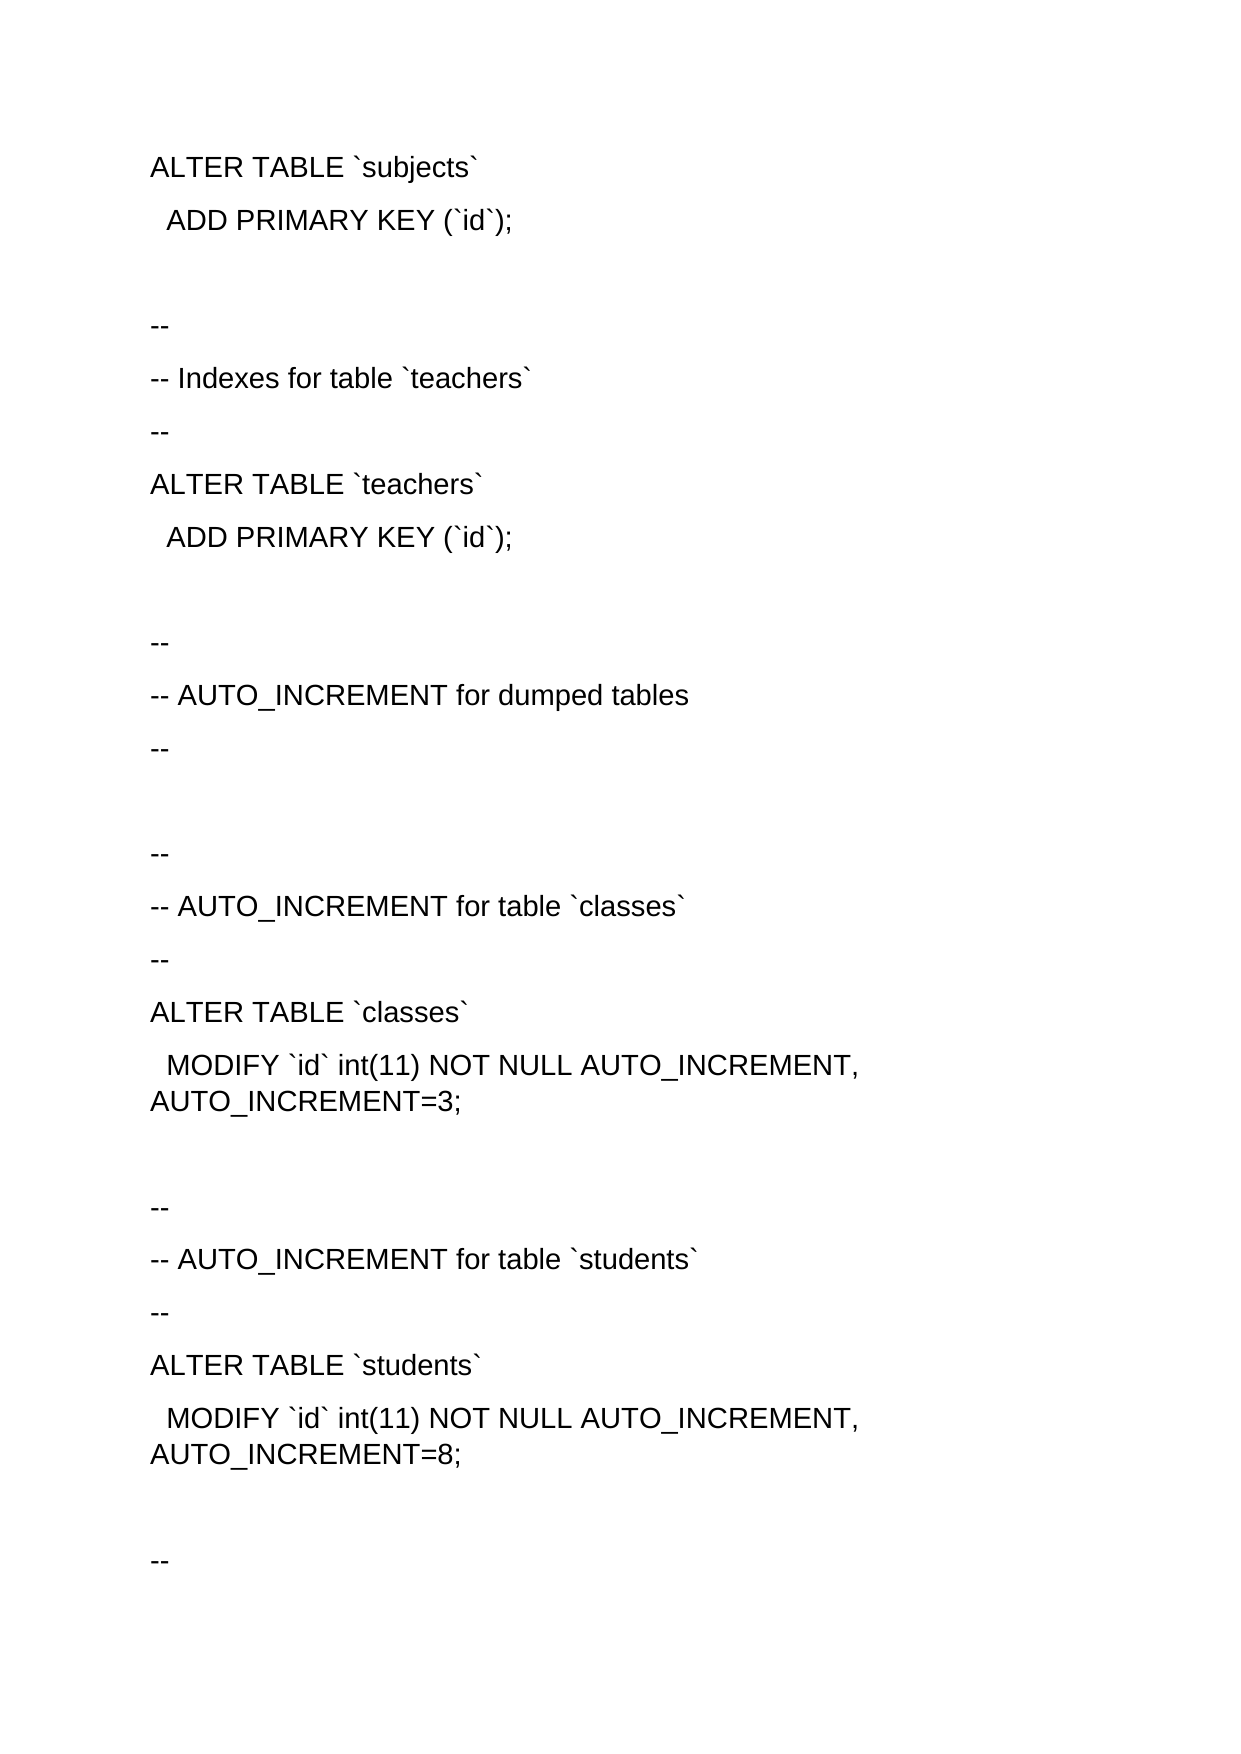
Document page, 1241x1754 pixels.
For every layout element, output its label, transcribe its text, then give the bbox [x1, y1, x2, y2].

text -- [150, 308, 1090, 342]
text ALTER TABLE `subjects` [150, 150, 1090, 183]
text -- [150, 1543, 1090, 1576]
text ADD PRIMARY KEY (`id`); [150, 203, 1090, 236]
text MODIFY `id` int(11) NOT NULL AUTO_INCREMENT, AUTO_INCREMENT=3; [150, 1048, 1090, 1117]
text MODIFY `id` int(11) NOT NULL AUTO_INCREMENT, AUTO_INCREMENT=8; [150, 1401, 1090, 1471]
text -- AUTO_INCREMENT for table `students` [150, 1242, 1090, 1276]
text ALTER TABLE `students` [150, 1348, 1090, 1382]
text ADD PRIMARY KEY (`id`); [150, 520, 1090, 553]
text -- [150, 1295, 1090, 1329]
text -- [150, 625, 1090, 659]
text -- AUTO_INCREMENT for table `classes` [150, 889, 1090, 923]
text -- AUTO_INCREMENT for dumped tables [150, 678, 1090, 712]
text -- [150, 731, 1090, 764]
text -- [150, 837, 1090, 870]
text ALTER TABLE `teachers` [150, 467, 1090, 500]
text -- [150, 414, 1090, 448]
text -- Indexes for table `teachers` [150, 361, 1090, 395]
text -- [150, 942, 1090, 976]
text ALTER TABLE `classes` [150, 995, 1090, 1028]
text -- [150, 1189, 1090, 1223]
